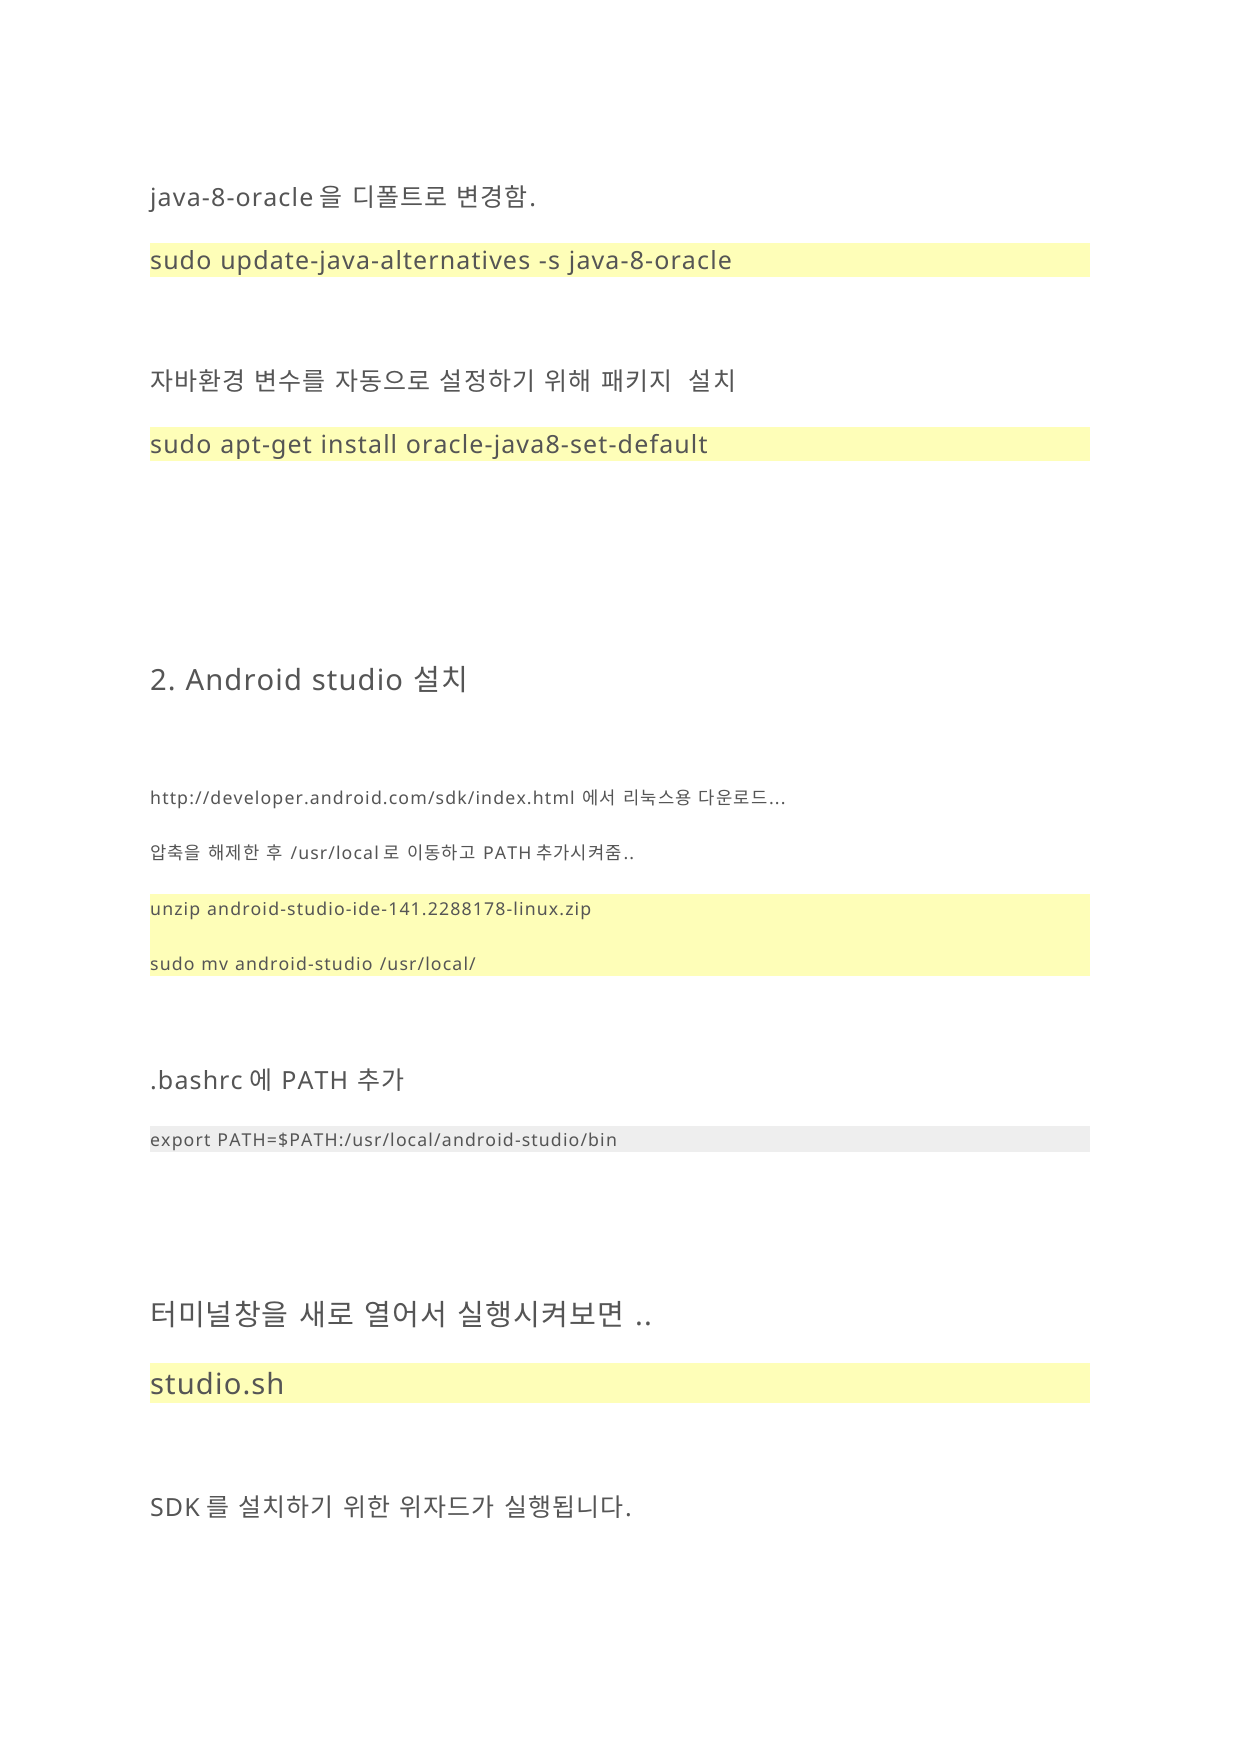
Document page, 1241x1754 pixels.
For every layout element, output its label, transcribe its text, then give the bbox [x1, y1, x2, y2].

text unzip android-studio-ide-141.2288178-linux.zip [150, 894, 1090, 920]
text 2. Android studio 설치 [150, 656, 1090, 698]
text java-8-oracle을 디폴트로 변경함. [150, 177, 1090, 213]
text 압축을 해제한 후 /usr/local로 이동하고 PATH추가시켜줌.. [150, 838, 1090, 865]
text sudo apt-get install oracle-java8-set-default [150, 427, 1090, 461]
text .bashrc에 PATH 추가 [150, 1060, 1090, 1096]
text export PATH=$PATH:/usr/local/android-studio/bin [150, 1126, 1090, 1152]
text SDK를 설치하기 위한 위자드가 실행됩니다. [150, 1488, 1090, 1524]
text 자바환경 변수를 자동으로 설정하기 위해 패키지 설치 [150, 361, 1090, 397]
text http://developer.android.com/sdk/index.html 에서 리눅스용 다운로드... [150, 783, 1090, 809]
text 터미널창을 새로 열어서 실행시켜보면 .. [150, 1292, 1090, 1334]
text studio.sh [150, 1363, 1090, 1403]
text sudo update-java-alternatives -s java-8-oracle [150, 243, 1090, 277]
text sudo mv android-studio /usr/local/ [150, 949, 1090, 976]
